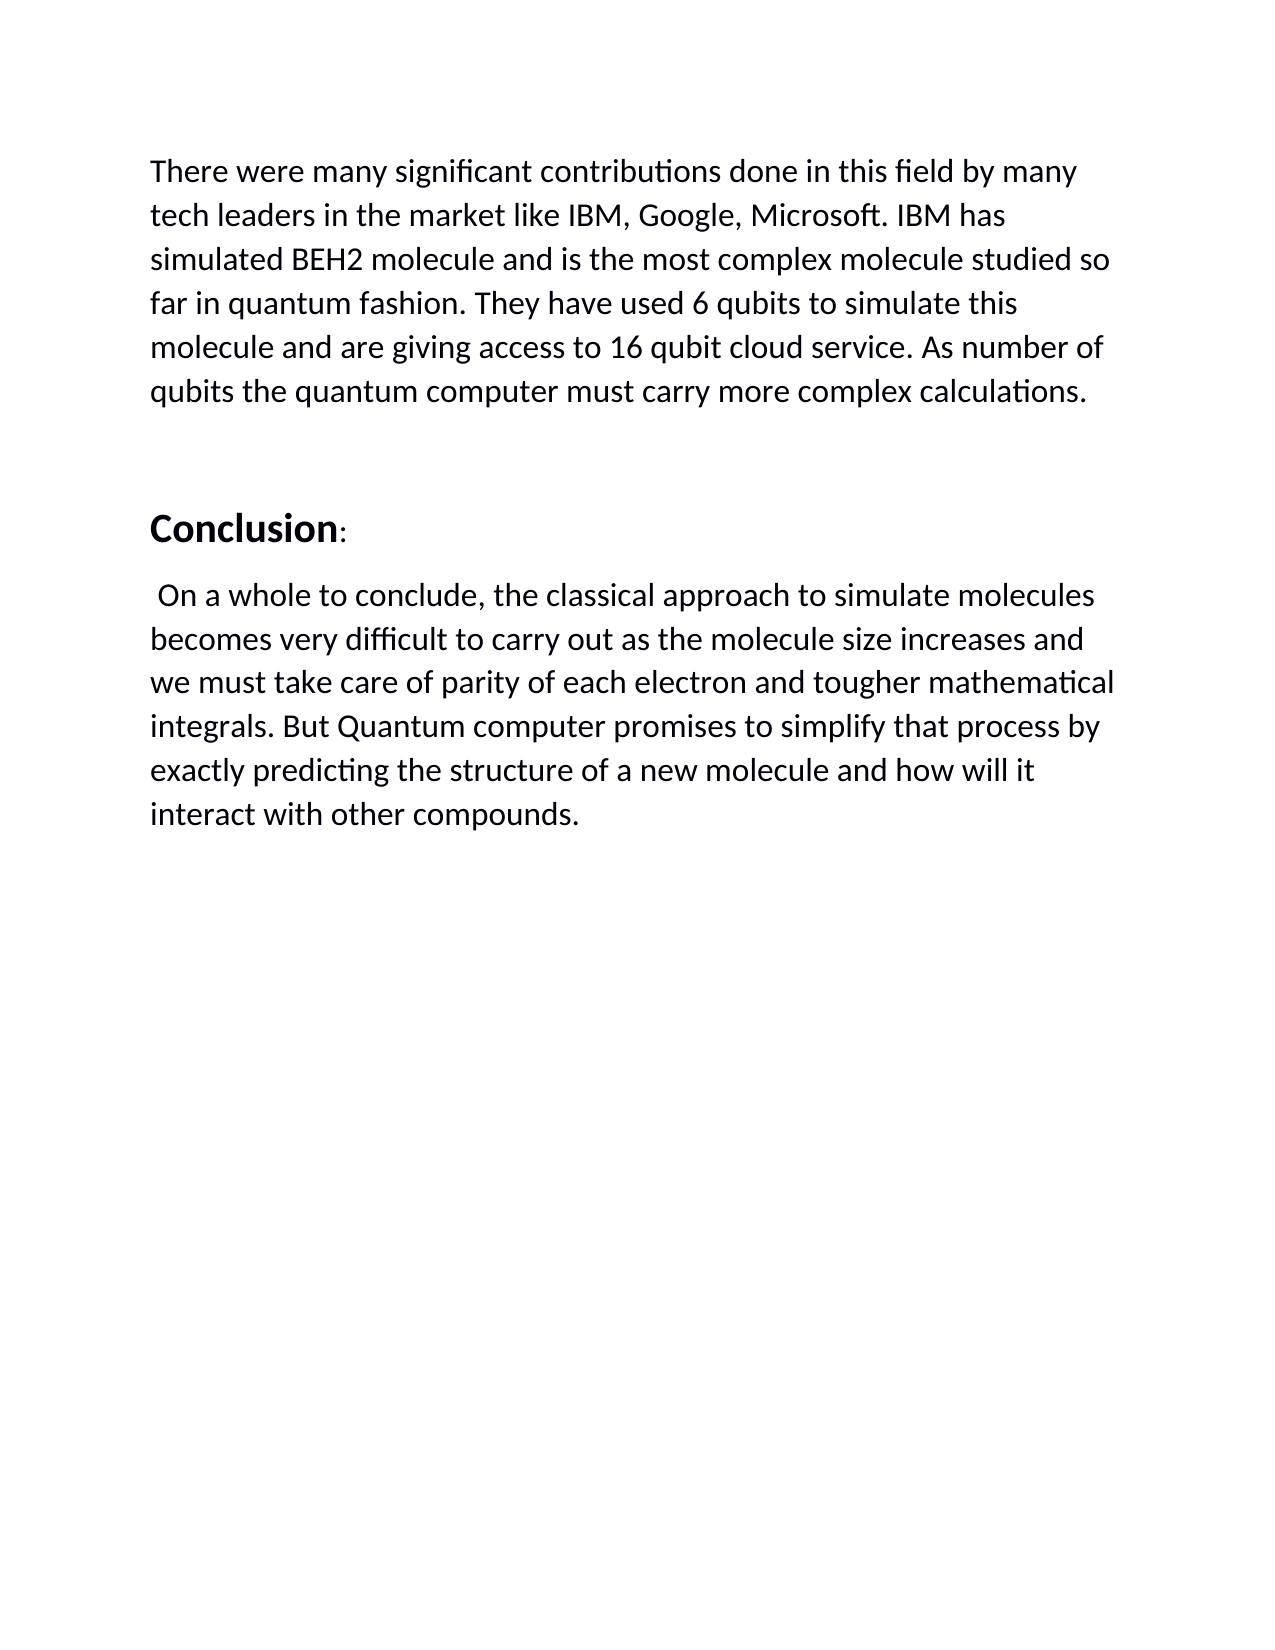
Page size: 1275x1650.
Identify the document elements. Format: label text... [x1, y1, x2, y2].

text There were many significant contributions done in this field by many tech leaders in the market like IBM, Google, Microsoft. IBM has simulated BEH2 molecule and is the most complex molecule studied so far in quantum fashion. They have used 6 qubits to simulate this molecule and are giving access to 16 qubit cloud service. As number of qubits the quantum computer must carry more complex calculations. [150, 150, 1125, 411]
text Conclusion: [150, 502, 1125, 553]
text On a whole to conclude, the classical approach to simulate molecules becomes very difficult to carry out as the molecule size increases and we must take care of parity of each electron and tougher mathematical integrals. But Quantum computer promises to simplify that process by exactly predicting the structure of a new molecule and how will it interact with other compounds. [150, 573, 1125, 834]
